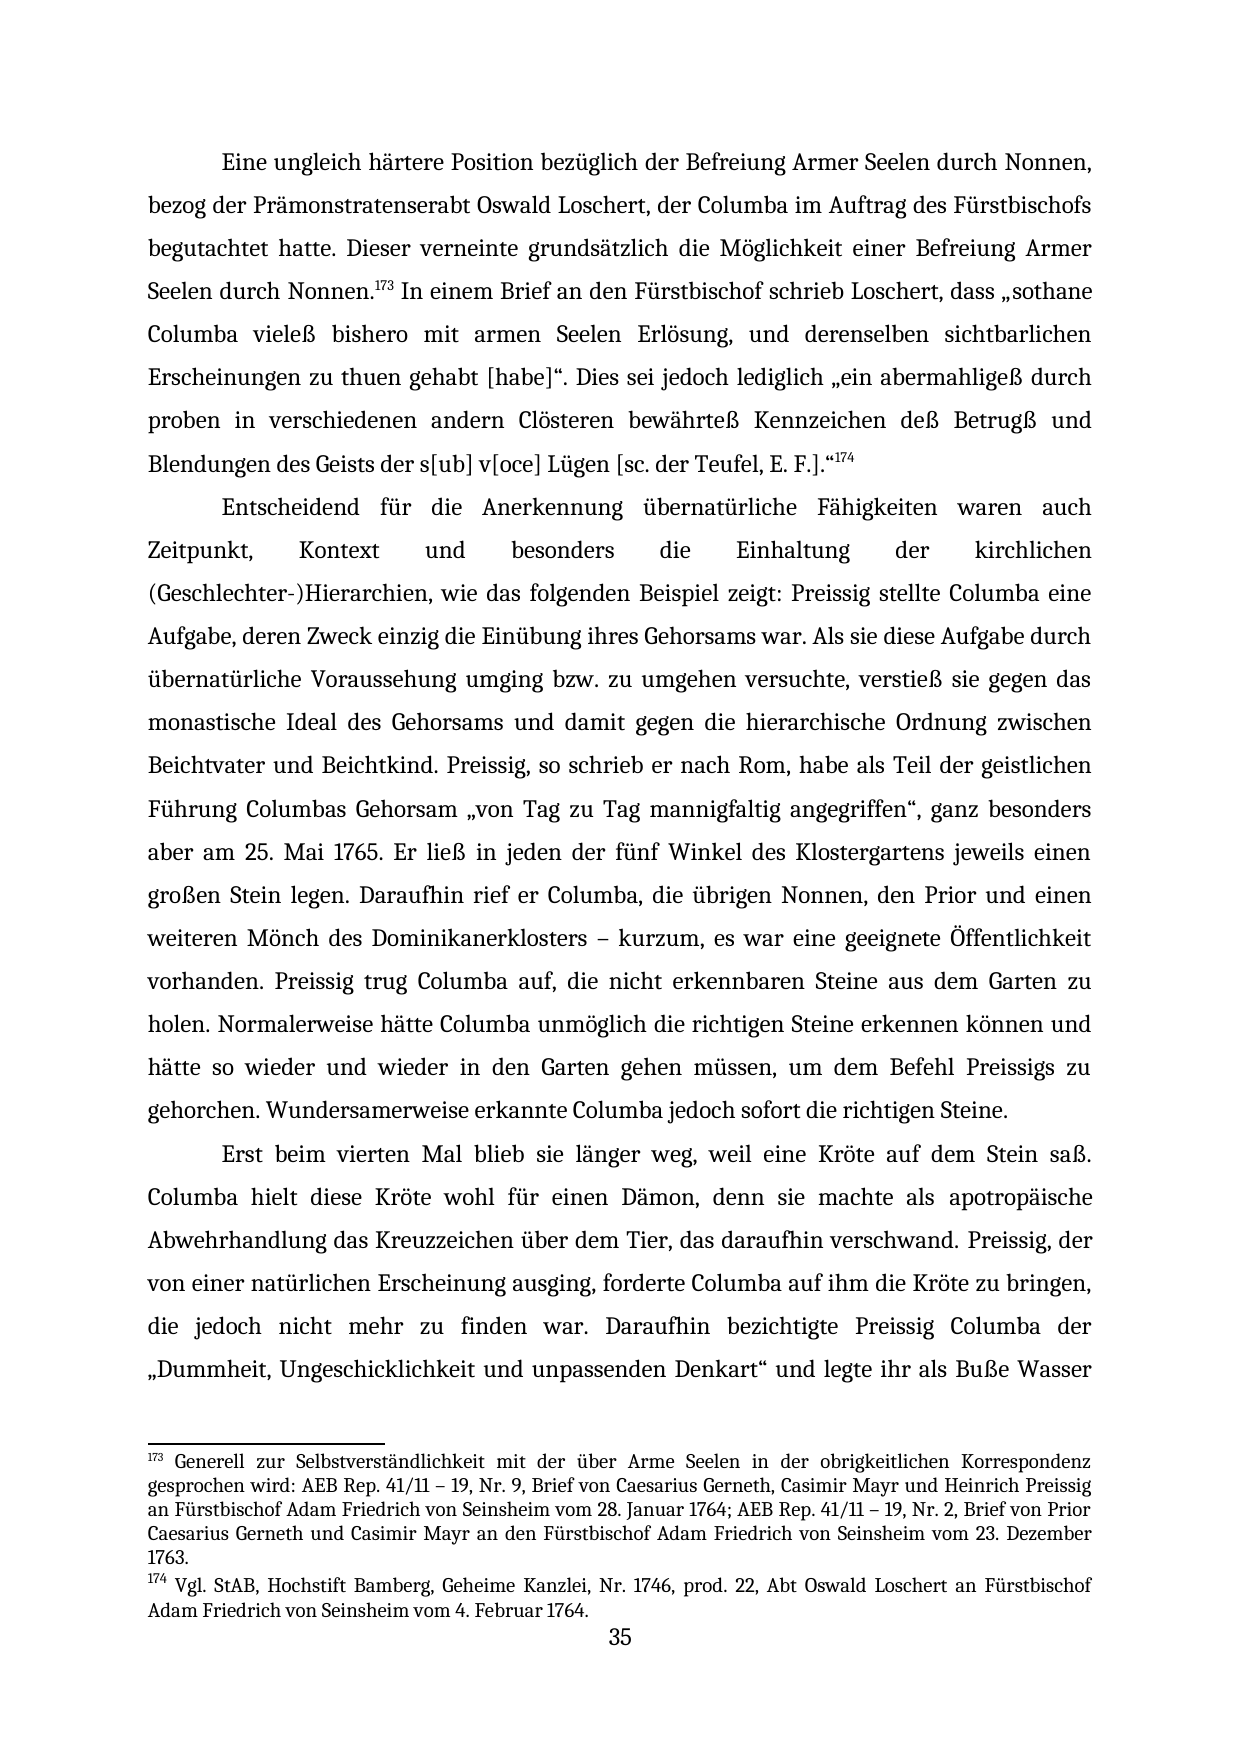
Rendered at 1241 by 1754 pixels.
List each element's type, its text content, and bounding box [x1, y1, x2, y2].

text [148, 1139, 1093, 1384]
text Entscheidend für die Anerkennung übernatürliche Fähigkeiten waren auch Zeitpunkt, Kontext und besonders die Einhaltung der kirchlichen (Geschlechter-)Hierarchien, wie das folgenden Beispiel zeigt: Preissig stellte Columba eine Aufgabe, deren Zweck einzig die Einübung ihres Gehorsams war. Als sie diese Aufgabe durch übernatürliche Voraussehung umging bzw. zu umgehen versuchte, verstieß sie gegen das monastische Ideal des Gehorsams und damit gegen die hierarchische Ordnung zwischen Beichtvater und Beichtkind. Preissig, so schrieb er nach Rom, habe als Teil der geistlichen Führung Columbas Gehorsam „von Tag zu Tag mannigfaltig angegriffen“, ganz besonders aber am 25. Mai 1765. Er ließ in jeden der fünf Winkel des Klostergartens jeweils einen großen Stein legen. Daraufhin rief er Columba, die übrigen Nonnen, den Prior und einen weiteren Mönch des Dominikanerklosters – kurzum, es war eine geeignete Öffentlichkeit vorhanden. Preissig trug Columba auf, die nicht erkennbaren Steine aus dem Garten zu holen. Normalerweise hätte Columba unmöglich die richtigen Steine erkennen können und hätte so wieder und wieder in den Garten gehen müssen, um dem Befehl Preissigs zu gehorchen. Wundersamerweise erkannte Columba jedoch sofort die richtigen Steine. [148, 493, 1093, 1125]
text Eine ungleich härtere Position bezüglich der Befreiung Armer Seelen durch Nonnen, bezog der Prämonstratenserabt Oswald Loschert, der Columba im Auftrag des Fürstbischofs begutachtet hatte. Dieser verneinte grundsätzlich die Möglichkeit einer Befreiung Armer Seelen durch Nonnen. In einem Brief an den Fürstbischof schrieb Loschert, dass „sothane Columba vieleß bishero mit armen Seelen Erlösung, und derenselben sichtbarlichen Erscheinungen zu thuen gehabt [habe]“. Dies sei jedoch lediglich „ein abermahligeß durch proben in verschiedenen andern Clösteren bewährteß Kennzeichen deß Betrugß und Blendungen des Geists der s[ub] v[oce] Lügen [sc. der Teufel, E. F.].“ [148, 148, 1093, 478]
